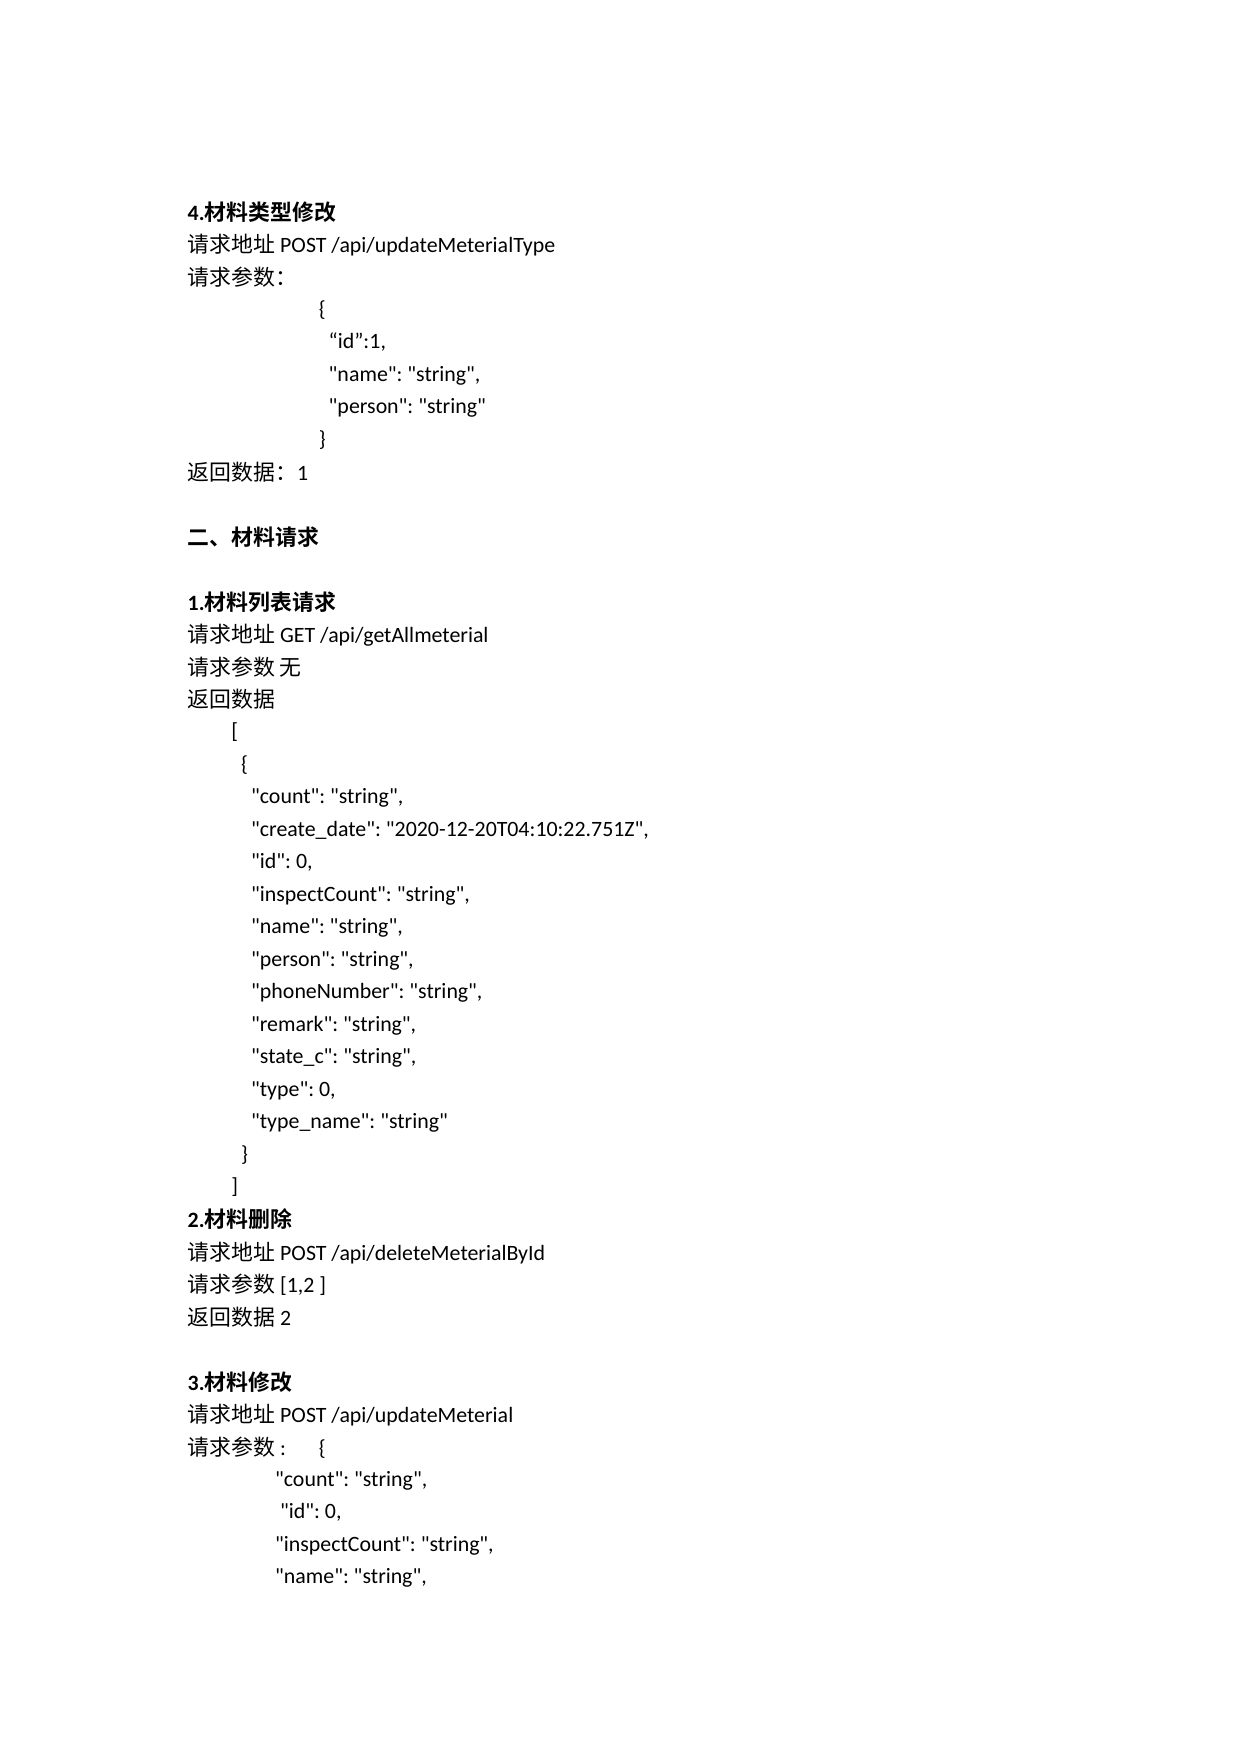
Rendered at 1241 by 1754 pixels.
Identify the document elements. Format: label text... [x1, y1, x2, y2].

list [ [187, 714, 1053, 747]
list 请求参数 : { [187, 1429, 1053, 1462]
list "remark": "string", [187, 1007, 1053, 1039]
list 1.材料列表请求 [187, 584, 1053, 617]
list 请求地址 POST /api/updateMeterial [187, 1397, 1053, 1429]
list 请求参数： [187, 259, 1053, 292]
list "id": 0, [187, 844, 1053, 877]
list "state_c": "string", [187, 1039, 1053, 1072]
list "person": "string" [275, 389, 1053, 422]
list ] [187, 1169, 1053, 1202]
list "name": "string", [187, 909, 1053, 942]
list "create_date": "2020-12-20T04:10:22.751Z", [187, 812, 1053, 844]
list } [187, 1137, 1053, 1169]
list "id": 0, [187, 1494, 1053, 1527]
list "type_name": "string" [187, 1104, 1053, 1137]
list 请求地址 POST /api/deleteMeterialById [187, 1234, 1053, 1267]
list “id”:1, [275, 324, 1053, 357]
list { [275, 292, 1053, 324]
list 材料请求 [187, 519, 1053, 552]
list "name": "string", [275, 357, 1053, 389]
list "inspectCount": "string", [187, 1527, 1053, 1559]
list 材料删除 [187, 1202, 1053, 1234]
list } [275, 422, 1053, 454]
list "count": "string", [187, 1462, 1053, 1494]
list { [187, 747, 1053, 779]
list 请求参数 无 [187, 649, 1053, 682]
list 材料修改 [187, 1364, 1053, 1397]
list "phoneNumber": "string", [187, 974, 1053, 1007]
list "inspectCount": "string", [187, 877, 1053, 909]
list "name": "string", [187, 1559, 1053, 1592]
list 返回数据 2 [187, 1299, 1053, 1332]
list 请求地址 GET /api/getAllmeterial [187, 617, 1053, 649]
list 请求地址 POST /api/updateMeterialType [187, 227, 1053, 259]
list 返回数据 [187, 682, 1053, 714]
list 材料类型修改 [187, 194, 1053, 227]
list 返回数据：1 [187, 454, 1053, 487]
list "count": "string", [187, 779, 1053, 812]
list "type": 0, [187, 1072, 1053, 1104]
list 请求参数 [1,2 ] [187, 1267, 1053, 1299]
list "person": "string", [187, 942, 1053, 974]
